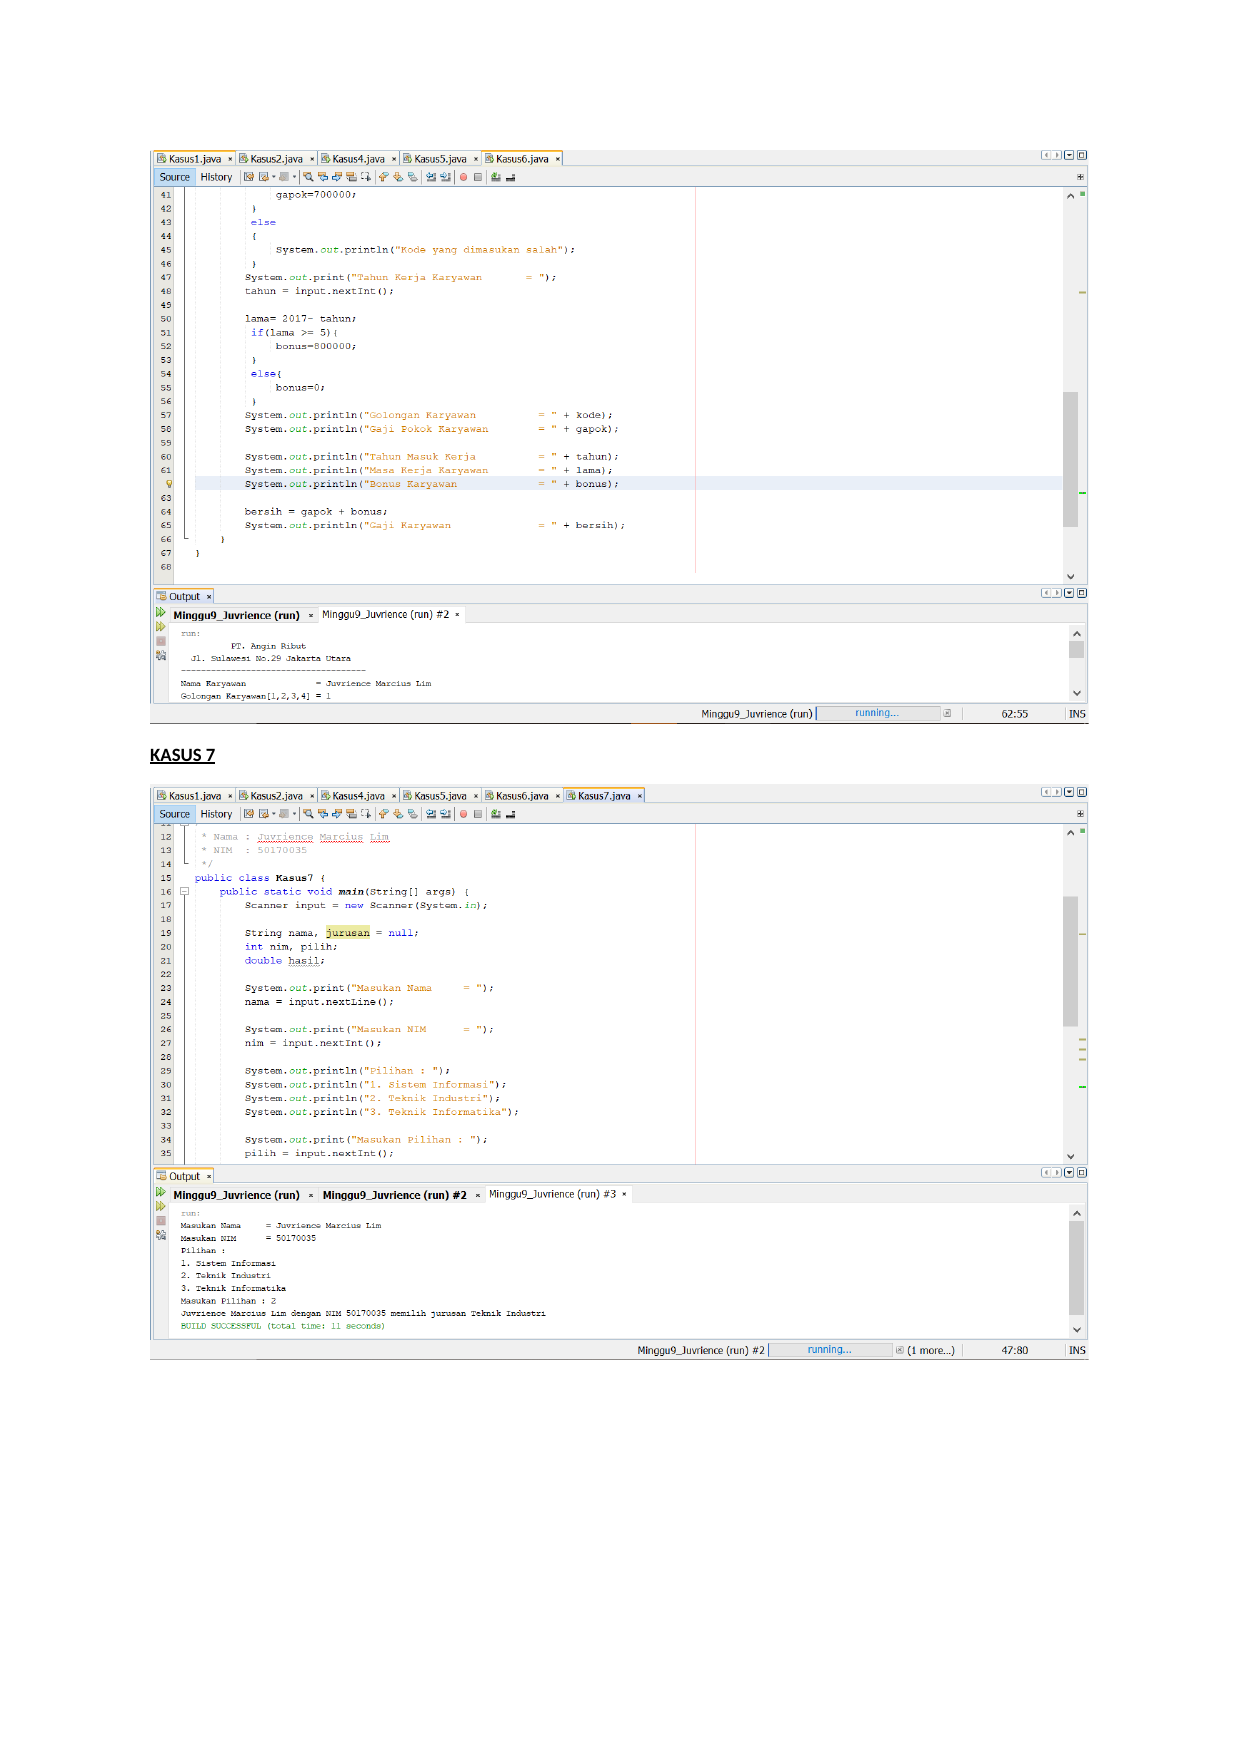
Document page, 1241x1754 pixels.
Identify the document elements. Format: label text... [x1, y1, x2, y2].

picture [150, 150, 1089, 724]
picture [150, 784, 1089, 1360]
text KASUS 7 [150, 743, 1090, 766]
